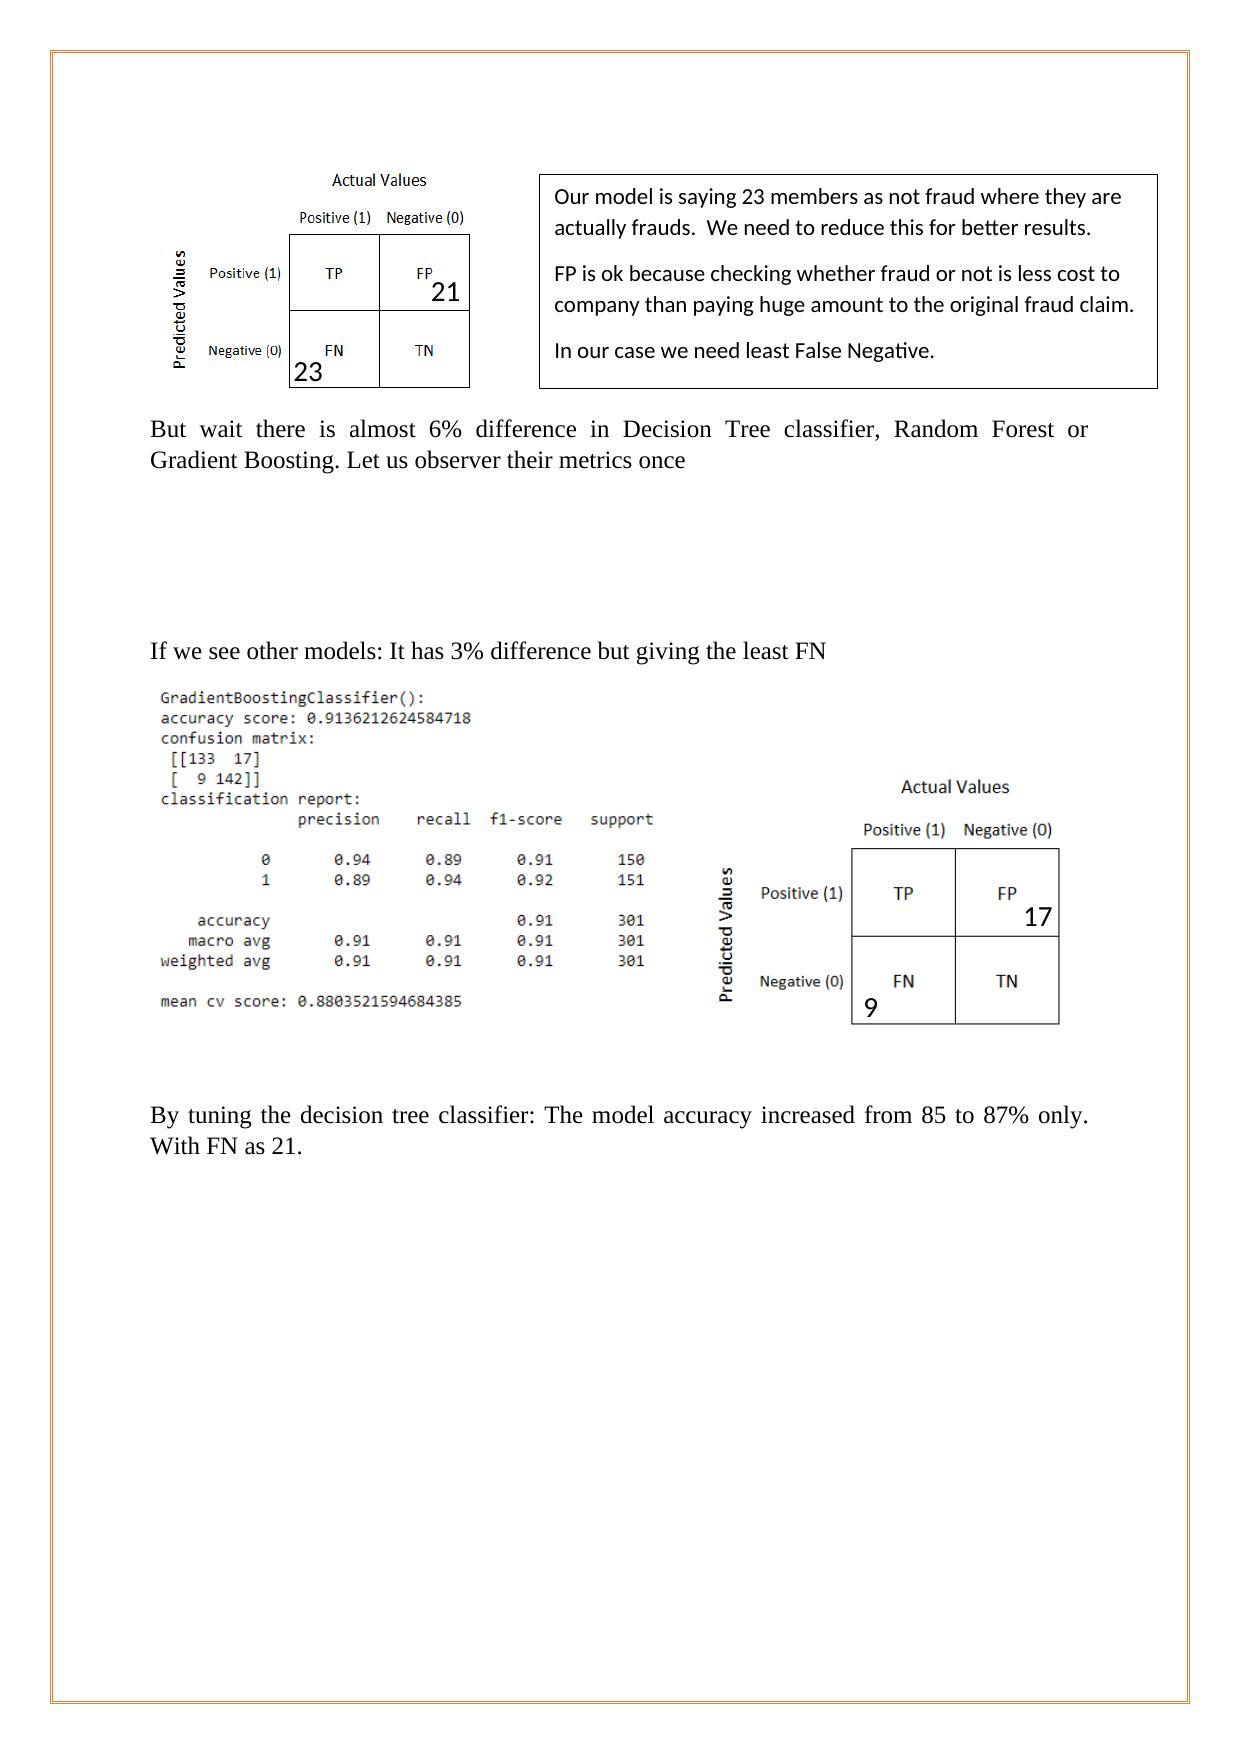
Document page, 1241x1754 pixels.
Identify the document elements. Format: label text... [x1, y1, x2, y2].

picture [150, 683, 678, 1034]
text If we see other models: It has 3% difference but giving the least FN [150, 636, 1090, 665]
picture [150, 150, 478, 396]
text But wait there is almost 6% difference in Decision Tree classifier, Random Forest or Gradient Boosting. Let us observer their metrics once [150, 414, 1090, 474]
text By tuning the decision tree classifier: The model accuracy increased from 85 to 87% only. With FN as 21. [150, 1100, 1090, 1160]
picture [693, 752, 1069, 1034]
